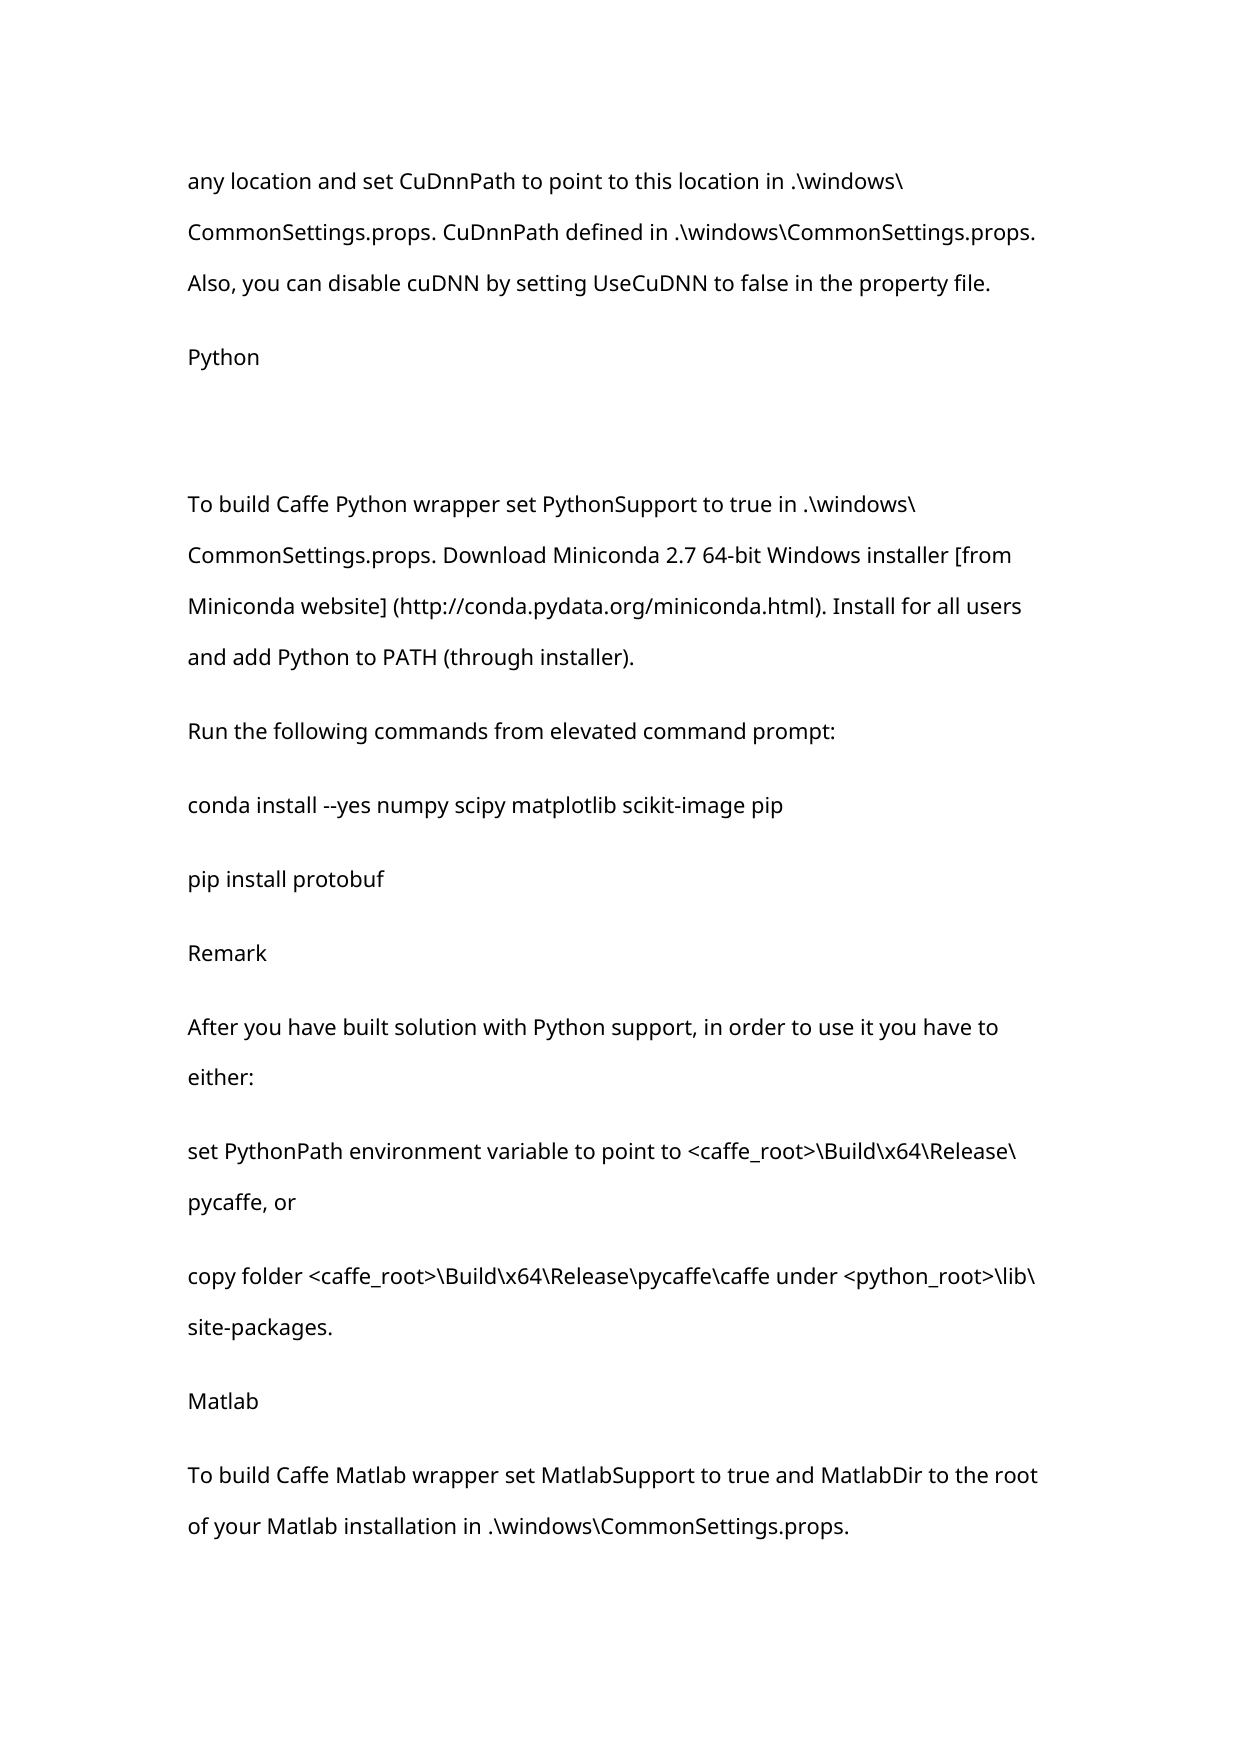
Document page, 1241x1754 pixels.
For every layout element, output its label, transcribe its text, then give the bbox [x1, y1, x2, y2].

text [187, 164, 1053, 300]
text copy folder <caffe_root>\Build\x64\Release\pycaffe\caffe under <python_root>\lib\site-packages. [187, 1259, 1053, 1344]
text Matlab [187, 1384, 1053, 1418]
text To build Caffe Python wrapper set PythonSupport to true in .\windows\CommonSettings.props. Download Miniconda 2.7 64-bit Windows installer [from Miniconda website] (http://conda.pydata.org/miniconda.html). Install for all users and add Python to PATH (through installer). [187, 487, 1053, 674]
text pip install protobuf [187, 862, 1053, 896]
text set PythonPath environment variable to point to <caffe_root>\Build\x64\Release\pycaffe, or [187, 1134, 1053, 1219]
text conda install --yes numpy scipy matplotlib scikit-image pip [187, 788, 1053, 822]
text After you have built solution with Python support, in order to use it you have to either: [187, 1009, 1053, 1094]
text To build Caffe Matlab wrapper set MatlabSupport to true and MatlabDir to the root of your Matlab installation in .\windows\CommonSettings.props. [187, 1458, 1053, 1542]
text Remark [187, 936, 1053, 969]
text Python [187, 339, 1053, 373]
text Run the following commands from elevated command prompt: [187, 714, 1053, 748]
